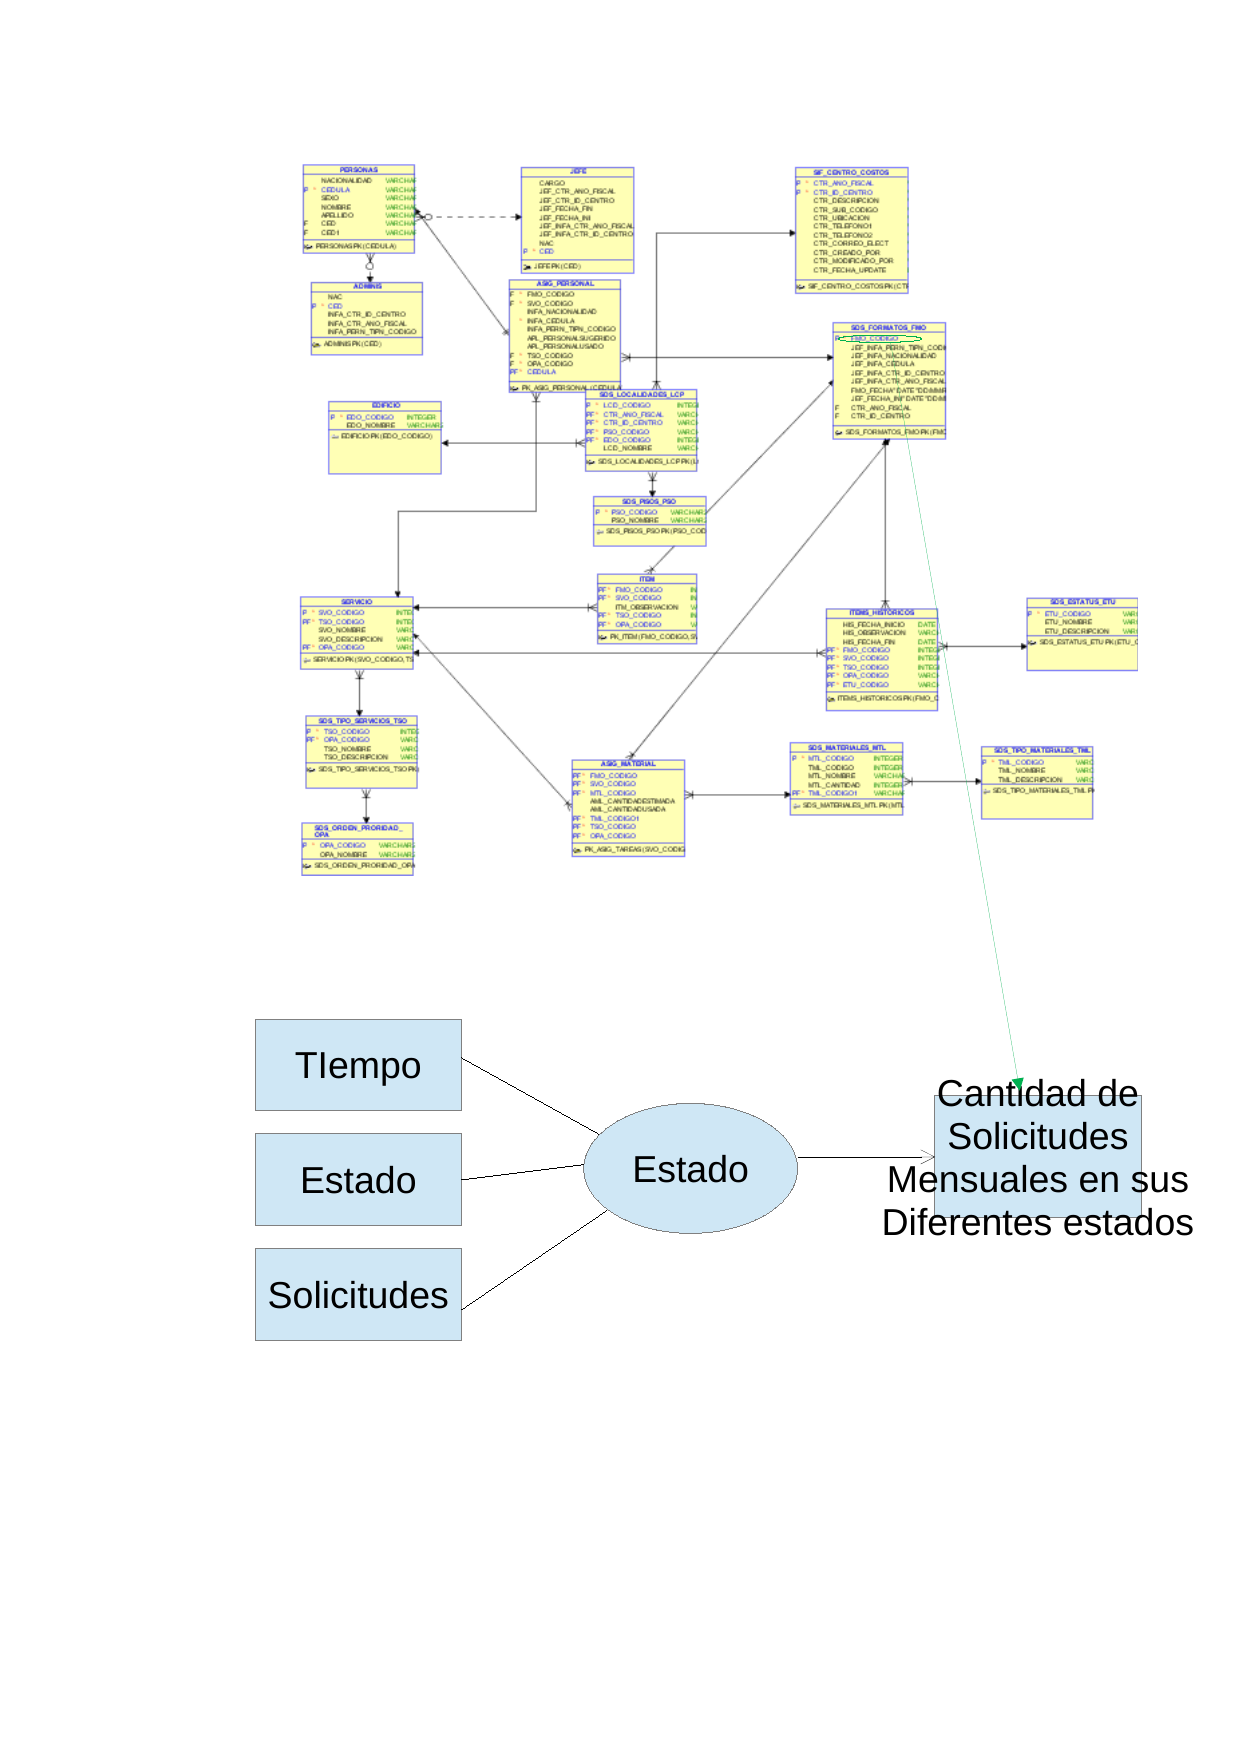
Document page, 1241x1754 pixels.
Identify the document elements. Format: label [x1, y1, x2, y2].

picture [252, 147, 1138, 876]
